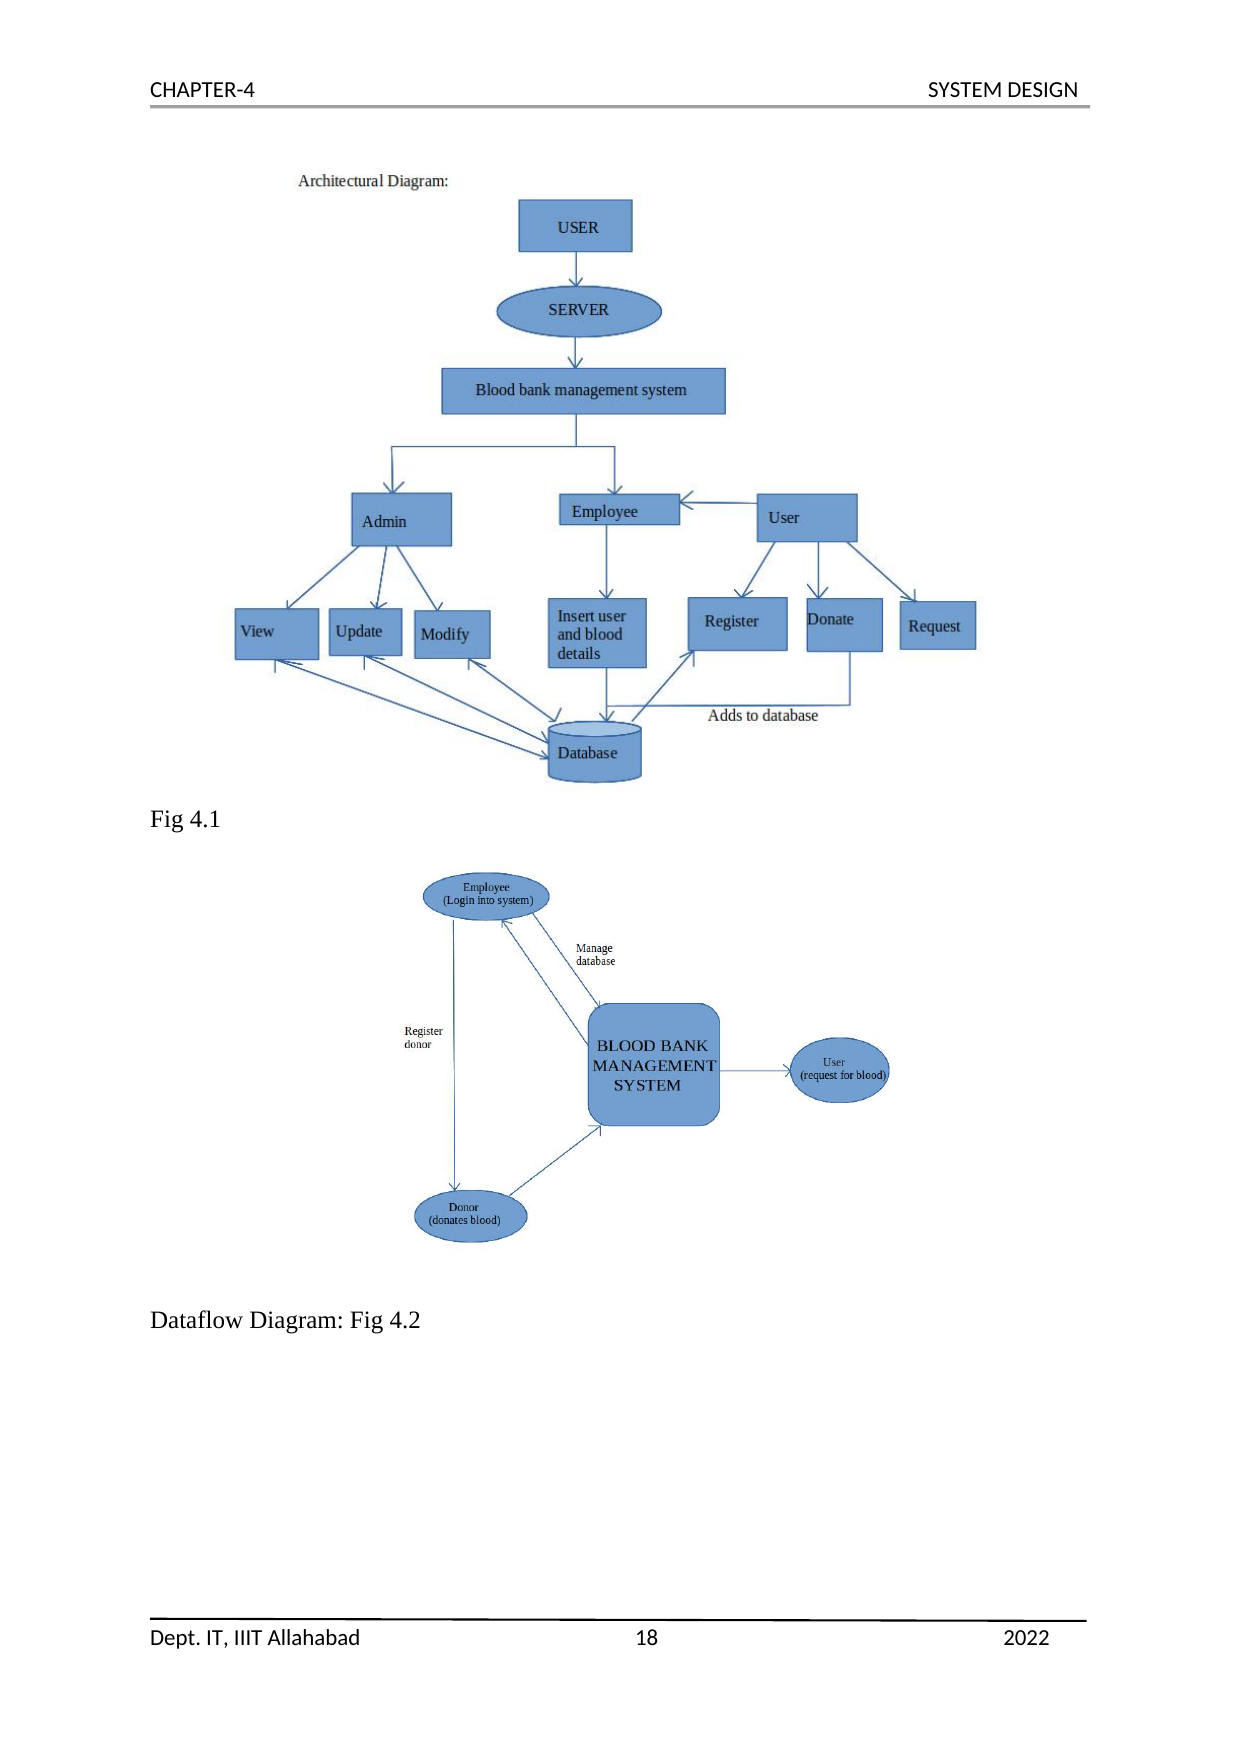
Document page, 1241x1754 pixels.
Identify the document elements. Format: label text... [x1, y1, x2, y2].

picture [220, 152, 989, 828]
text Dataflow Diagram: Fig 4.2 [150, 1305, 1075, 1334]
picture [375, 864, 904, 1275]
